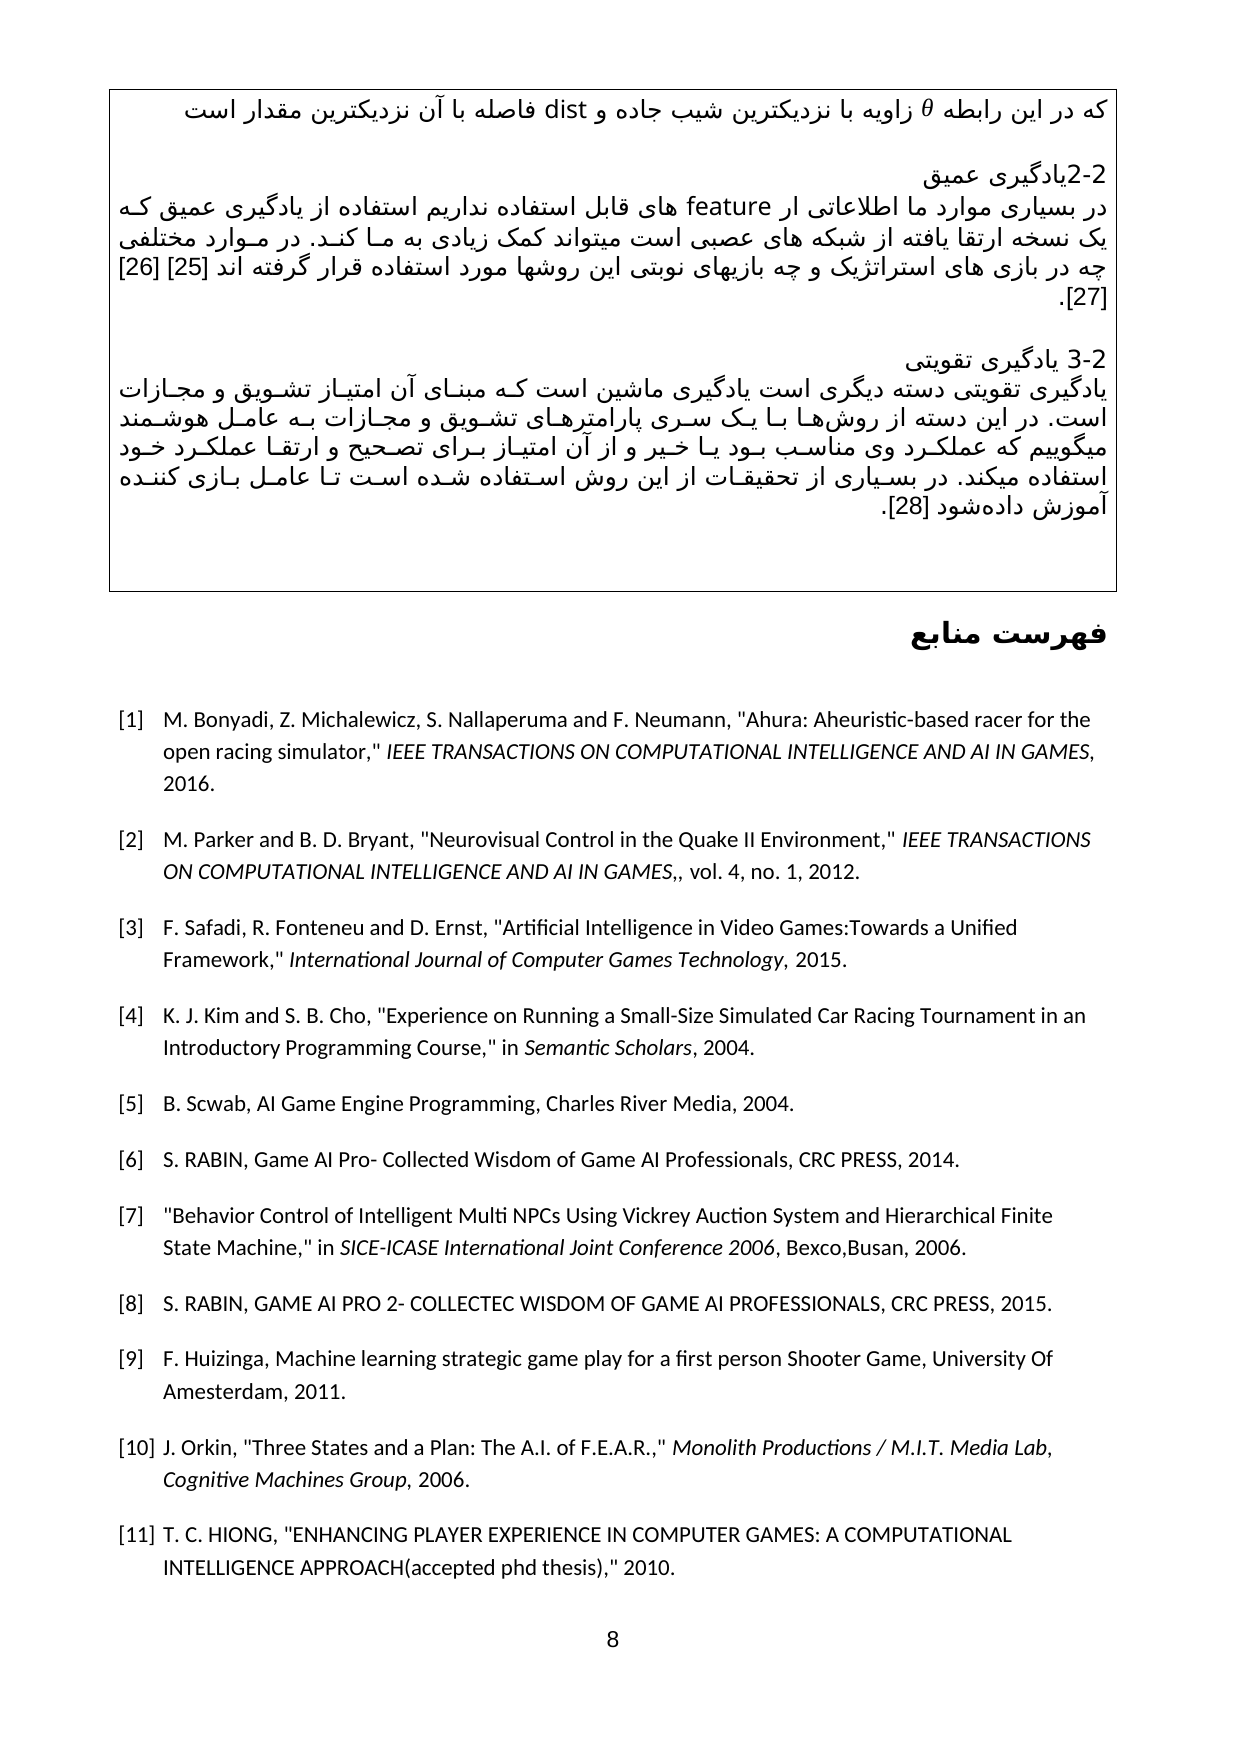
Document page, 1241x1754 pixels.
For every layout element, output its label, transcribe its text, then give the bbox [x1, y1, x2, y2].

text که در این رابطه زاویه با نزدیکترین شیب جاده و dist فاصله با آن نزدیکترین مقدار است [110, 90, 1116, 126]
text یادگیری تقویتی دسته دیگری است یادگیری ماشین است که مبنای آن امتیاز تشویق و مجازات است. در این دسته از روش‌ها با یک سری پارامترهای تشویق و مجازات به عامل هوشمند میگوییم که عملکرد وی مناسب بود یا خیر و از آن امتیاز برای تصحیح و ارتقا عملکرد خود استفاده میکند. در بسیاری از تحقیقات از این روش استفاده شده است تا عامل بازی کننده آموزش داده‌شود. [118, 374, 1107, 520]
text 3-2 یادگیری تقویتی [118, 345, 1107, 374]
text در بسیاری موارد ما اطلاعاتی ار feature های قابل استفاده نداریم استفاده از یادگیری عمیق که یک نسخه ارتقا یافته از شبکه های عصبی است میتواند کمک زیادی به ما کند. در موارد مختلفی چه در بازی های استراتژیک و چه بازیهای نوبتی این روشها مورد استفاده قرار گرفته اند. [118, 189, 1107, 311]
text 2-2یادگیری عمیق [118, 160, 1107, 189]
